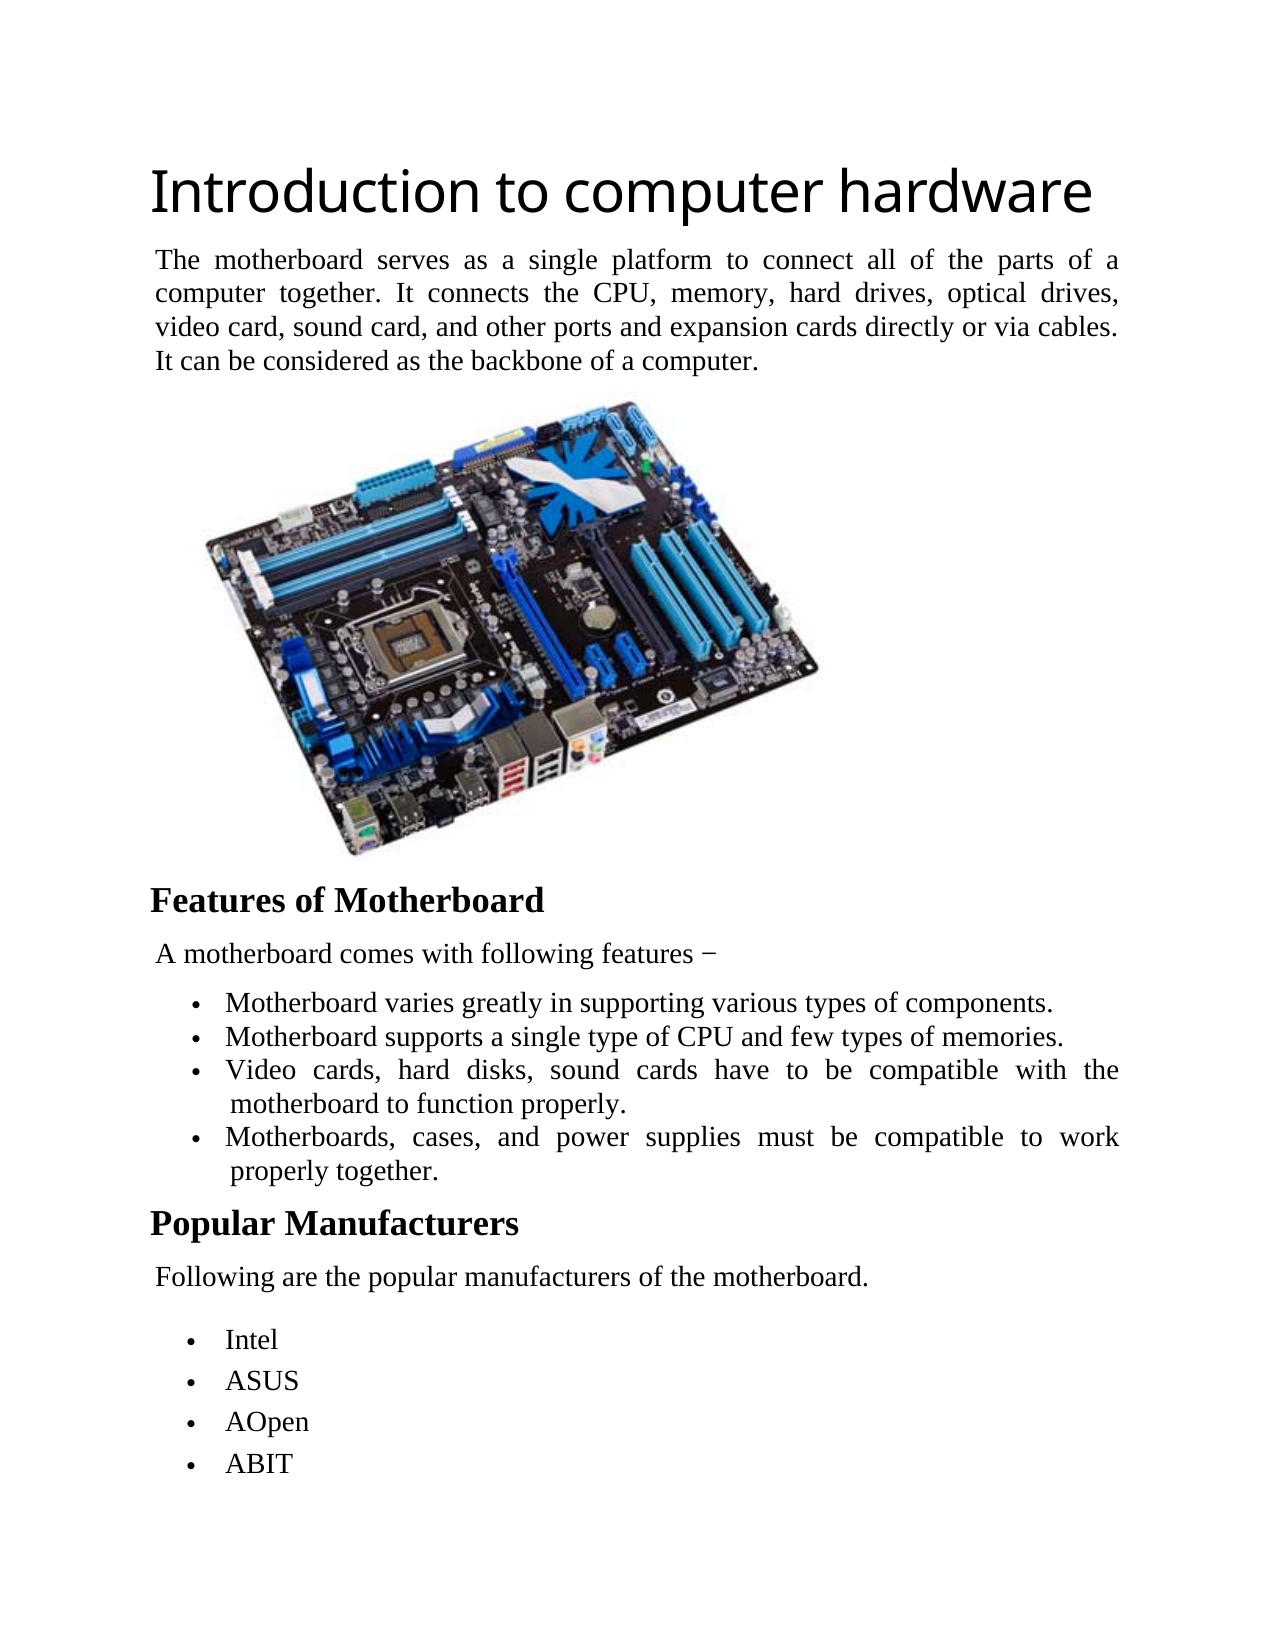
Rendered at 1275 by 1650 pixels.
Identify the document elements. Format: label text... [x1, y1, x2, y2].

list Motherboard supports a single type of CPU and few types of memories. [192, 1019, 1120, 1052]
list Motherboard varies greatly in supporting various types of components. [192, 985, 1120, 1019]
text The motherboard serves as a single platform to connect all of the parts of a computer together. It connects the CPU, memory, hard drives, optical drives, video card, sound card, and other ports and expansion cards directly or via cables. It can be considered as the backbone of a computer. [155, 242, 1120, 376]
list ABIT [187, 1446, 1125, 1479]
picture [200, 391, 825, 860]
text A motherboard comes with following features − [155, 937, 1120, 970]
text Following are the popular manufacturers of the motherboard. [155, 1259, 1120, 1293]
subtitle Popular Manufacturers [150, 1201, 1125, 1243]
subtitle Features of Motherboard [150, 879, 1125, 921]
list Intel [187, 1322, 1125, 1355]
list Video cards, hard disks, sound cards have to be compatible with the motherboard to function properly. [192, 1052, 1120, 1119]
title Introduction to computer hardware [150, 150, 1125, 229]
list Motherboards, cases, and power supplies must be compatible to work properly together. [192, 1119, 1120, 1186]
list AOpen [187, 1404, 1125, 1438]
list ASUS [187, 1363, 1125, 1397]
